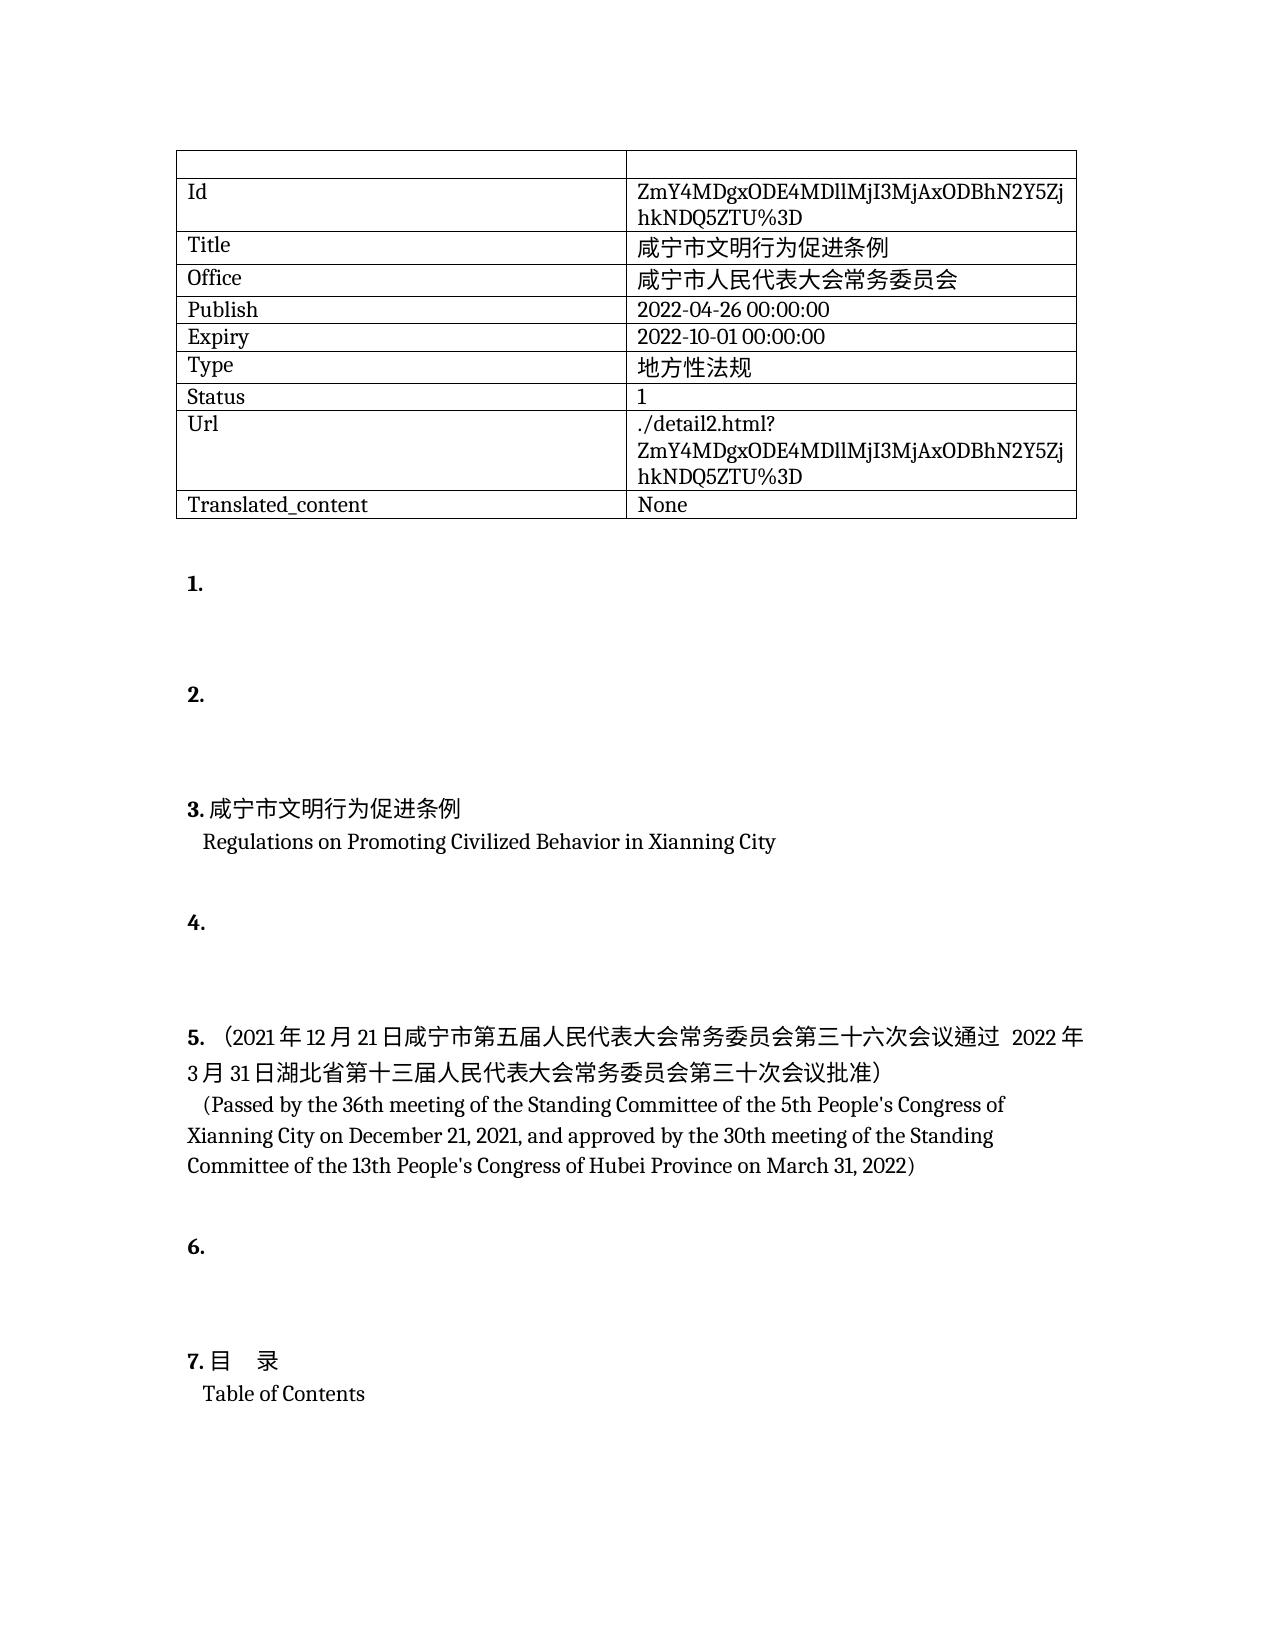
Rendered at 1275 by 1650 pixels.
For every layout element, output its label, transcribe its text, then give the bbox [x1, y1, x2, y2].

text 4. [187, 910, 1087, 996]
table_cell 咸宁市文明行为促进条例 [627, 232, 1076, 263]
table_cell Translated_content [177, 491, 626, 518]
text 1. ﻿ [187, 570, 1087, 657]
table_cell None [627, 491, 1076, 518]
table_cell Title [177, 232, 626, 263]
table_cell Status [177, 384, 626, 410]
table_header [627, 151, 1076, 177]
table_header [177, 151, 626, 177]
table_cell 1 [627, 384, 1076, 410]
text 7. 目 录 Table of Contents [187, 1345, 1087, 1437]
table_cell Type [177, 352, 626, 383]
table_cell 2022-04-26 00:00:00 [627, 297, 1076, 323]
text 2. [187, 682, 1087, 769]
table_cell Id [177, 179, 626, 231]
table_cell 咸宁市人民代表大会常务委员会 [627, 265, 1076, 296]
table_cell ZmY4MDgxODE4MDllMjI3MjAxODBhN2Y5ZjhkNDQ5ZTU%3D [627, 179, 1076, 231]
table_cell 地方性法规 [627, 352, 1076, 383]
table_cell Office [177, 265, 626, 296]
text 3. 咸宁市文明行为促进条例 Regulations on Promoting Civilized Behavior in Xianning City [187, 793, 1087, 885]
text 6. [187, 1234, 1087, 1321]
table_cell Expiry [177, 324, 626, 351]
table_cell Url [177, 411, 626, 490]
table_cell Publish [177, 297, 626, 323]
table_cell ./detail2.html?ZmY4MDgxODE4MDllMjI3MjAxODBhN2Y5ZjhkNDQ5ZTU%3D [627, 411, 1076, 490]
text 5. （2021年12月21日咸宁市第五届人民代表大会常务委员会第三十六次会议通过 2022年3月31日湖北省第十三届人民代表大会常务委员会第三十次会议批准） (Passed by the 36th meeting of the Standing Committee of the 5th People's Congress of Xianning City on December 21, 2021, and approved by the 30th meeting of the Standing Committee of the 13th People's Congress of Hubei Province on March 31, 2022) [187, 1021, 1087, 1209]
table_cell 2022-10-01 00:00:00 [627, 324, 1076, 351]
